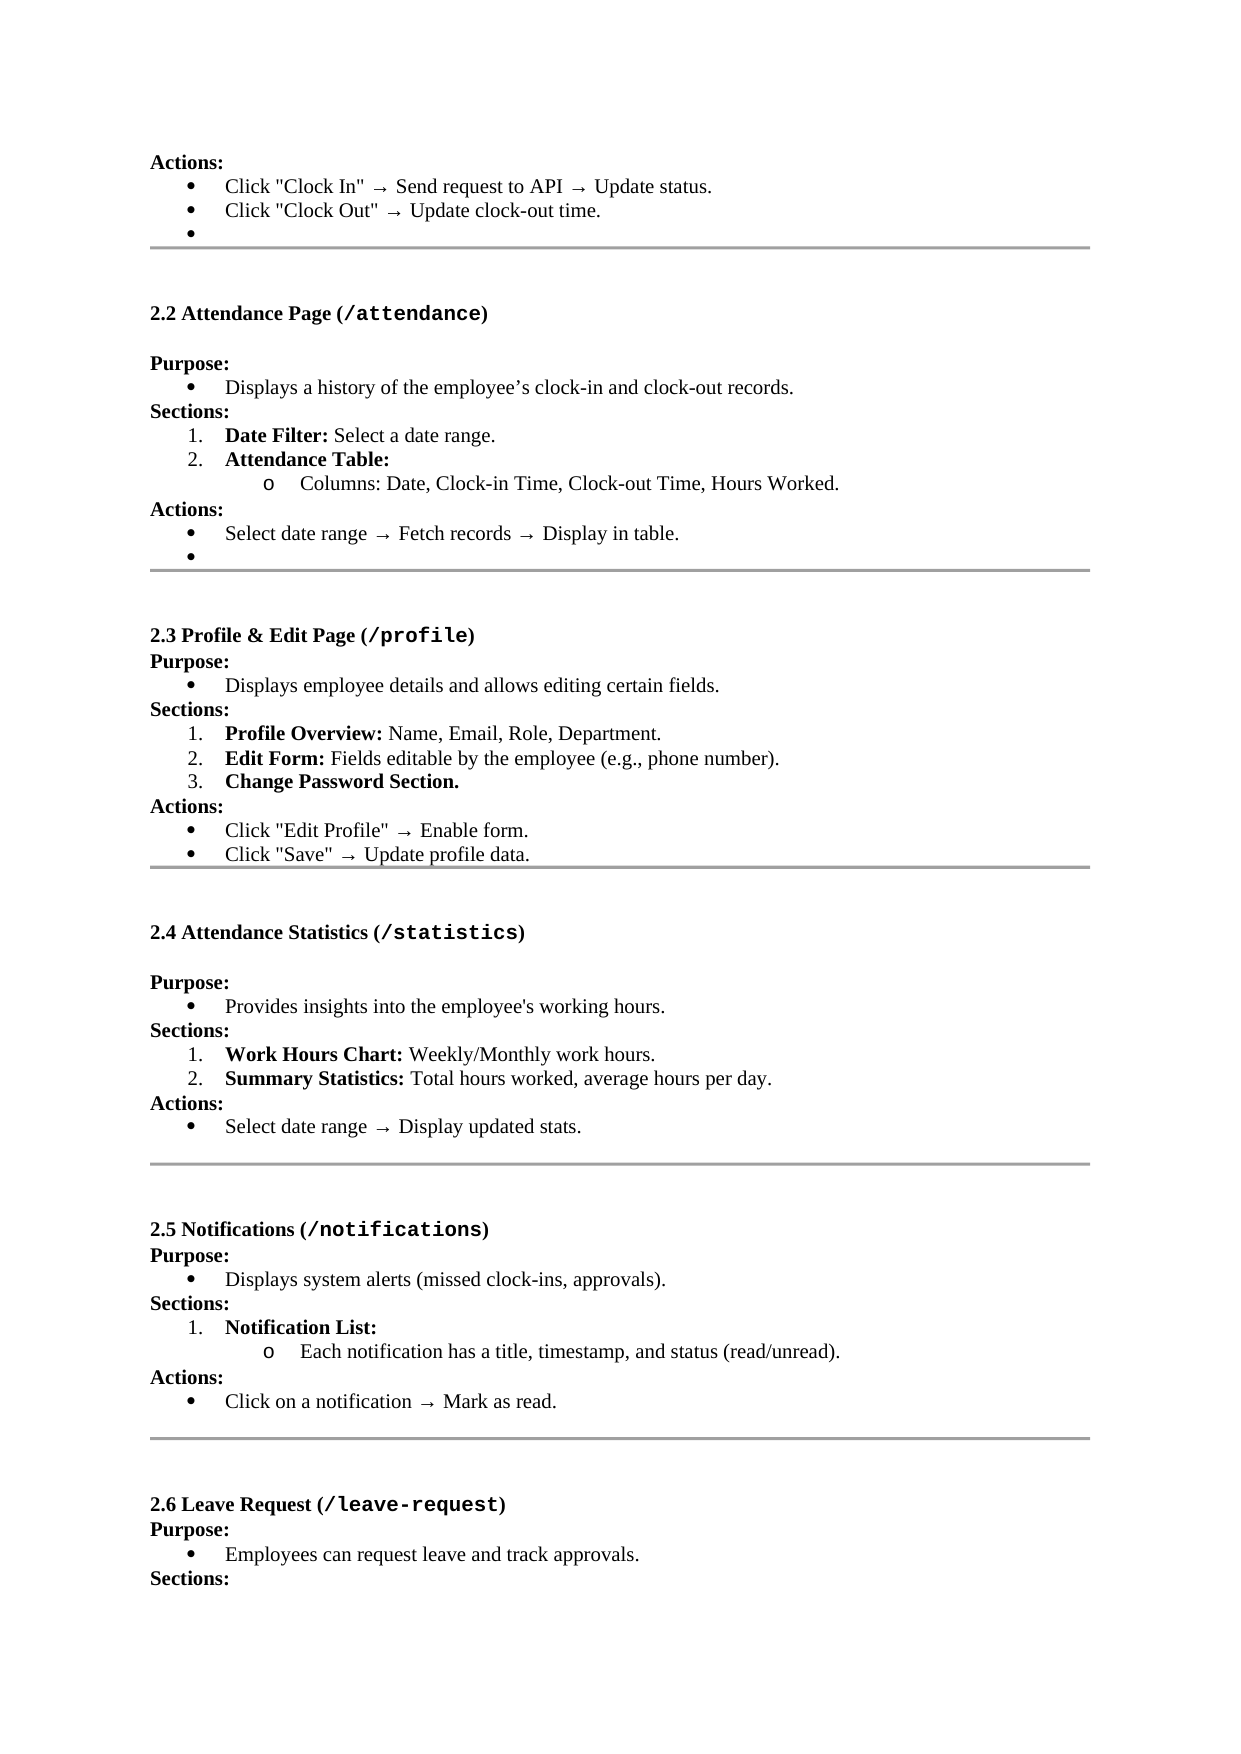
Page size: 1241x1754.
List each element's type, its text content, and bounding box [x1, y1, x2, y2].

text Sections: [150, 1566, 1090, 1589]
list Change Password Section. [187, 769, 1090, 793]
list Click "Clock In" → Send request to API → Update status. [187, 174, 1090, 198]
text Actions: [150, 1090, 1090, 1114]
text Actions: [150, 497, 1090, 521]
text 2.3 Profile & Edit Page (/profile) [150, 623, 1090, 649]
text Purpose: [150, 649, 1090, 673]
list Provides insights into the employee's working hours. [187, 994, 1090, 1018]
text Actions: [150, 1365, 1090, 1389]
list Work Hours Chart: Weekly/Monthly work hours. [187, 1042, 1090, 1066]
list Click "Save" → Update profile data. [187, 842, 1090, 865]
list Click on a notification → Mark as read. [187, 1389, 1090, 1413]
list Click "Clock Out" → Update clock-out time. [187, 198, 1090, 222]
text Sections: [150, 399, 1090, 423]
text Sections: [150, 697, 1090, 721]
list Edit Form: Fields editable by the employee (e.g., phone number). [187, 745, 1090, 769]
text Actions: [150, 150, 1090, 174]
text Sections: [150, 1018, 1090, 1042]
text Actions: [150, 793, 1090, 818]
text 2.5 Notifications (/notifications) [150, 1217, 1090, 1243]
text Purpose: [150, 970, 1090, 994]
text 2.2 Attendance Page (/attendance) [150, 301, 1090, 327]
list Select date range → Fetch records → Display in table. [187, 521, 1090, 545]
list Columns: Date, Clock-in Time, Clock-out Time, Hours Worked. [262, 471, 1090, 497]
list Displays system alerts (missed clock-ins, approvals). [187, 1267, 1090, 1291]
list Summary Statistics: Total hours worked, average hours per day. [187, 1066, 1090, 1090]
list Displays employee details and allows editing certain fields. [187, 673, 1090, 697]
list Each notification has a title, timestamp, and status (read/unread). [262, 1339, 1090, 1365]
list Profile Overview: Name, Email, Role, Department. [187, 721, 1090, 745]
list Date Filter: Select a date range. [187, 423, 1090, 447]
text Purpose: [150, 351, 1090, 375]
text Purpose: [150, 1517, 1090, 1541]
list Select date range → Display updated stats. [187, 1114, 1090, 1138]
text Purpose: [150, 1243, 1090, 1267]
text 2.6 Leave Request (/leave-request) [150, 1492, 1090, 1517]
text Sections: [150, 1291, 1090, 1315]
list Click "Edit Profile" → Enable form. [187, 818, 1090, 842]
text 2.4 Attendance Statistics (/statistics) [150, 920, 1090, 946]
list Attendance Table: [187, 447, 1090, 471]
list Displays a history of the employee’s clock-in and clock-out records. [187, 375, 1090, 399]
list Employees can request leave and track approvals. [187, 1541, 1090, 1566]
list Notification List: [187, 1315, 1090, 1339]
